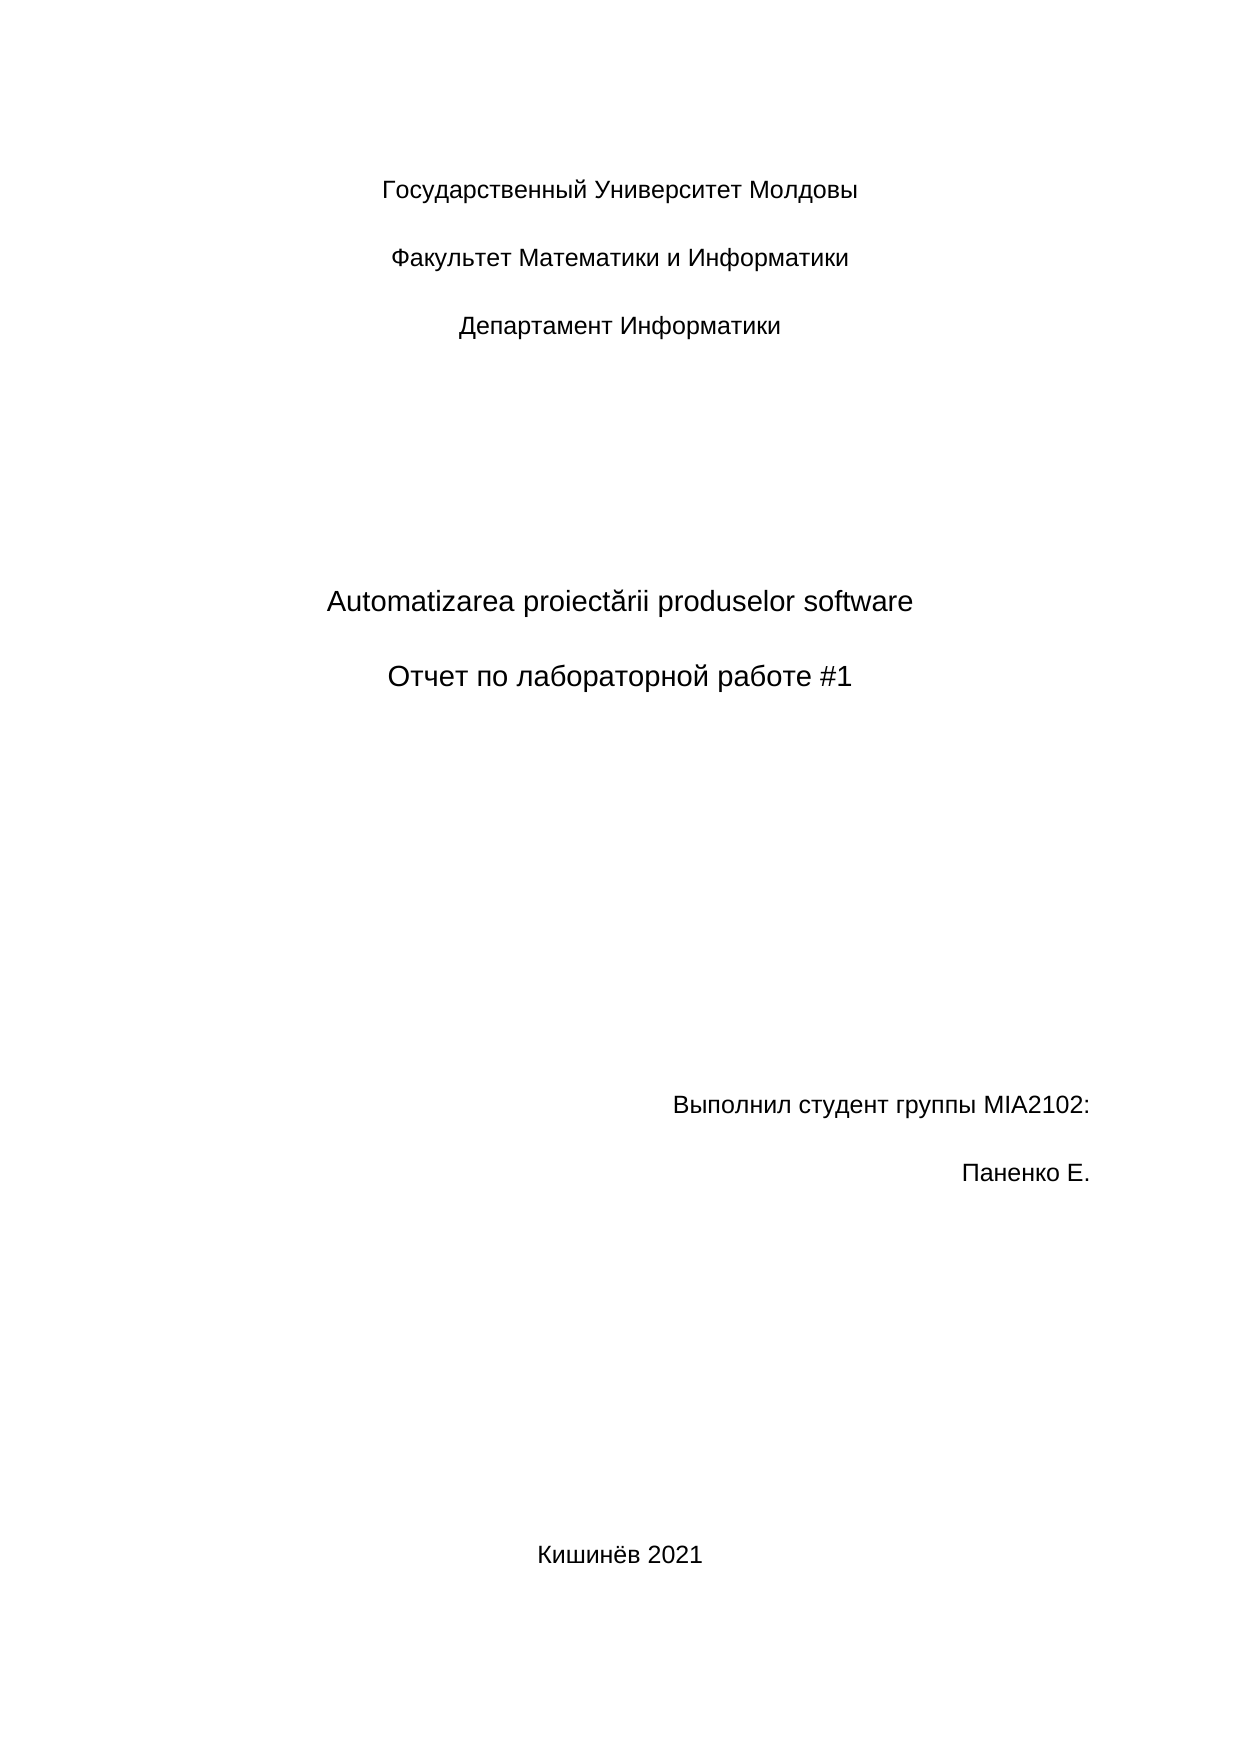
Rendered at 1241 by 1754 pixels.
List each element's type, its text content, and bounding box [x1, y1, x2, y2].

text Государственный Университет Молдовы [150, 175, 1090, 204]
text Automatizarea proiectării produselor software [150, 584, 1090, 617]
text Отчет по лабораторной работе #1 [150, 659, 1090, 693]
text Факультет Математики и Информатики [150, 243, 1090, 272]
text Паненко Е. [150, 1158, 1090, 1187]
text Кишинёв 2021 [150, 1540, 1090, 1569]
text Выполнил студент группы MIA2102: [150, 1090, 1090, 1119]
text Департамент Информатики [150, 311, 1090, 340]
